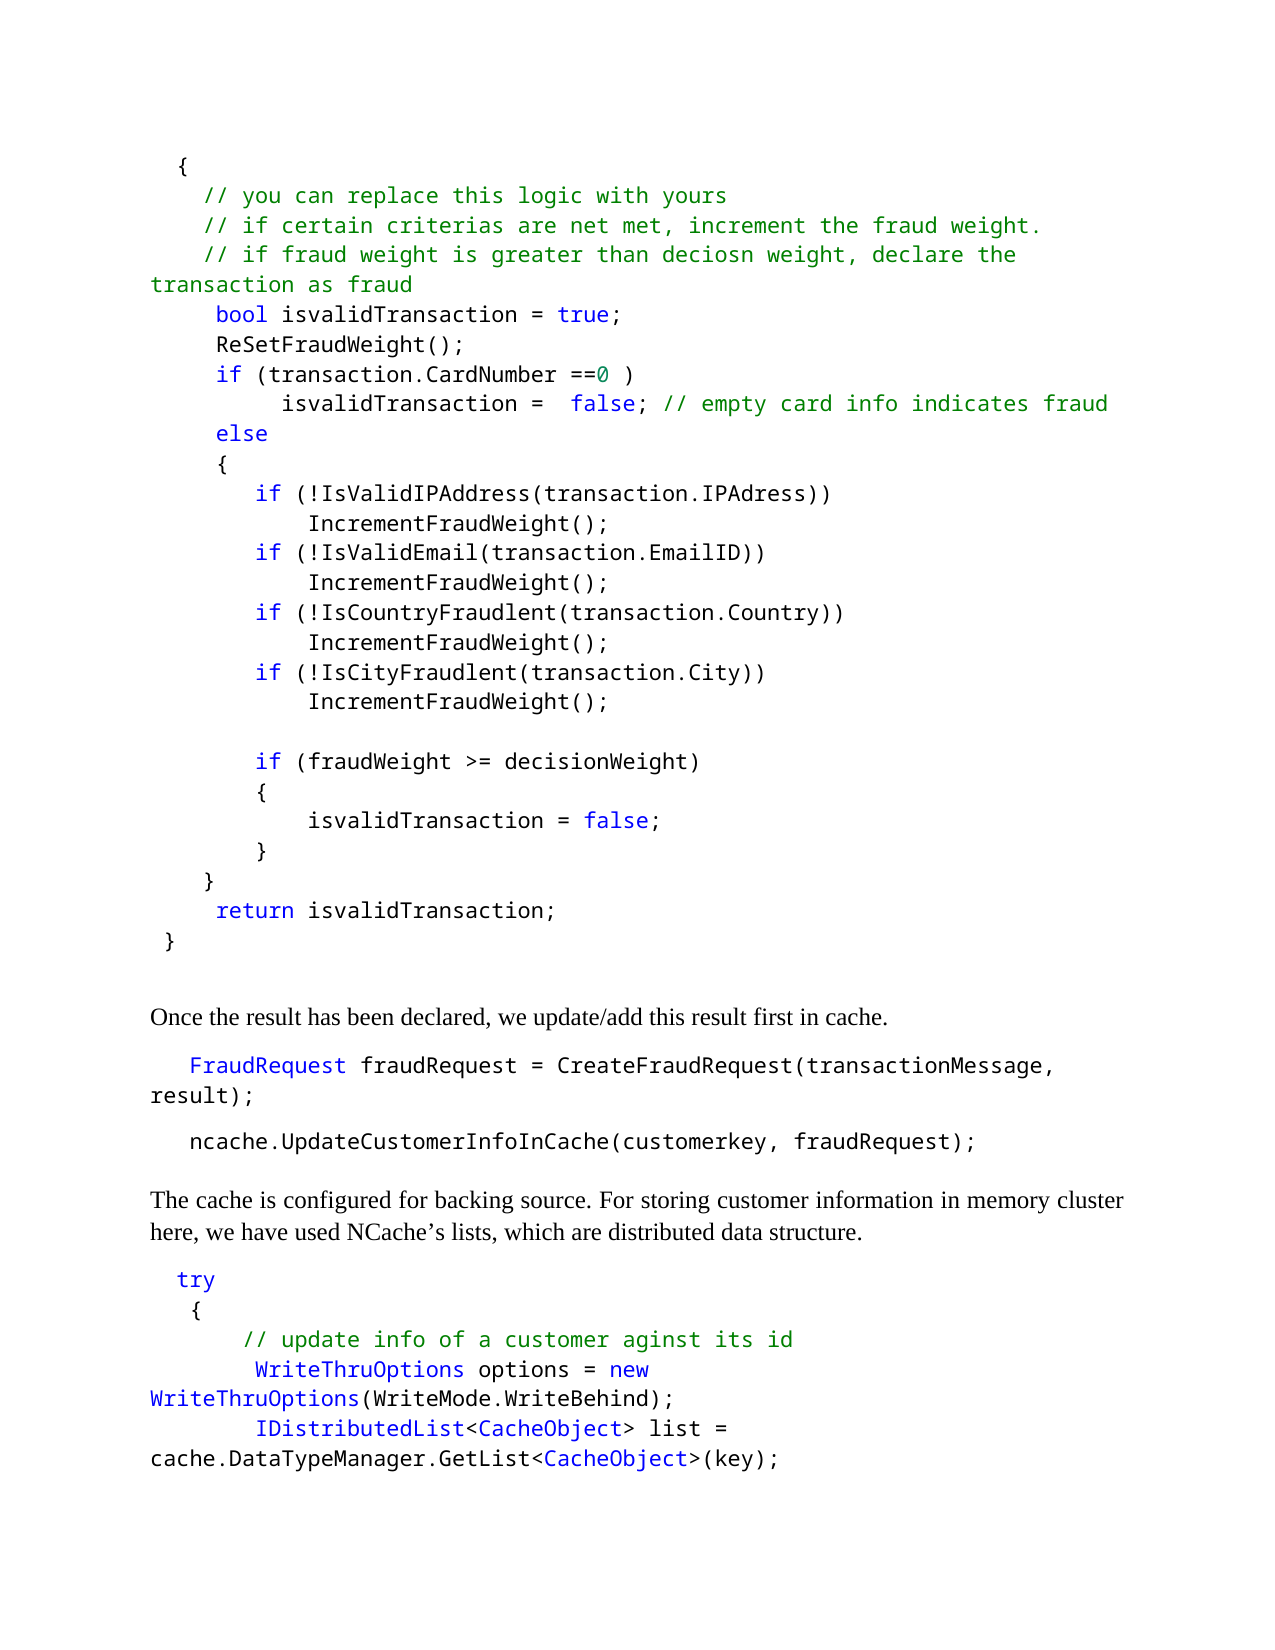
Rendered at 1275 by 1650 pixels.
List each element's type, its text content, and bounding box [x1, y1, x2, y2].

text { [150, 1294, 1125, 1324]
text The cache is configured for backing source. For storing customer information in memory cluster here, we have used NCache’s lists, which are distributed data structure. [150, 1186, 1125, 1245]
text IncrementFraudWeight(); [150, 507, 1125, 537]
text if (!IsCityFraudlent(transaction.City)) [150, 656, 1125, 686]
text else [150, 418, 1125, 448]
text // update info of a customer aginst its id [150, 1324, 1125, 1354]
text bool isvalidTransaction = true; [150, 299, 1125, 329]
text IncrementFraudWeight(); [150, 567, 1125, 597]
text if (!IsCountryFraudlent(transaction.Country)) [150, 597, 1125, 627]
text } [150, 865, 1125, 895]
text try [150, 1264, 1125, 1294]
text IDistributedList<CacheObject> list = cache.DataTypeManager.GetList<CacheObject>(key); [150, 1413, 1125, 1473]
text { [150, 776, 1125, 805]
text } [150, 835, 1125, 865]
text Once the result has been declared, we update/add this result first in cache. [150, 1002, 1125, 1031]
text if (!IsValidEmail(transaction.EmailID)) [150, 537, 1125, 567]
text { [150, 150, 1125, 180]
text if (!IsValidIPAddress(transaction.IPAdress)) [150, 478, 1125, 507]
text } [150, 924, 1125, 954]
text WriteThruOptions options = new WriteThruOptions(WriteMode.WriteBehind); [150, 1354, 1125, 1413]
text ncache.UpdateCustomerInfoInCache(customerkey, fraudRequest); [150, 1126, 1125, 1156]
text { [150, 448, 1125, 478]
text IncrementFraudWeight(); [150, 627, 1125, 656]
text isvalidTransaction = false; // empty card info indicates fraud [150, 388, 1125, 418]
text FraudRequest fraudRequest = CreateFraudRequest(transactionMessage, result); [150, 1050, 1125, 1109]
text IncrementFraudWeight(); [150, 686, 1125, 716]
text ReSetFraudWeight(); [150, 329, 1125, 358]
text if (transaction.CardNumber ==0 ) [150, 358, 1125, 388]
text isvalidTransaction = false; [150, 805, 1125, 835]
text return isvalidTransaction; [150, 895, 1125, 924]
text if (fraudWeight >= decisionWeight) [150, 746, 1125, 776]
text // you can replace this logic with yours [150, 180, 1125, 209]
text // if certain criterias are net met, increment the fraud weight. [150, 209, 1125, 239]
text // if fraud weight is greater than deciosn weight, declare the transaction as fraud [150, 239, 1125, 299]
